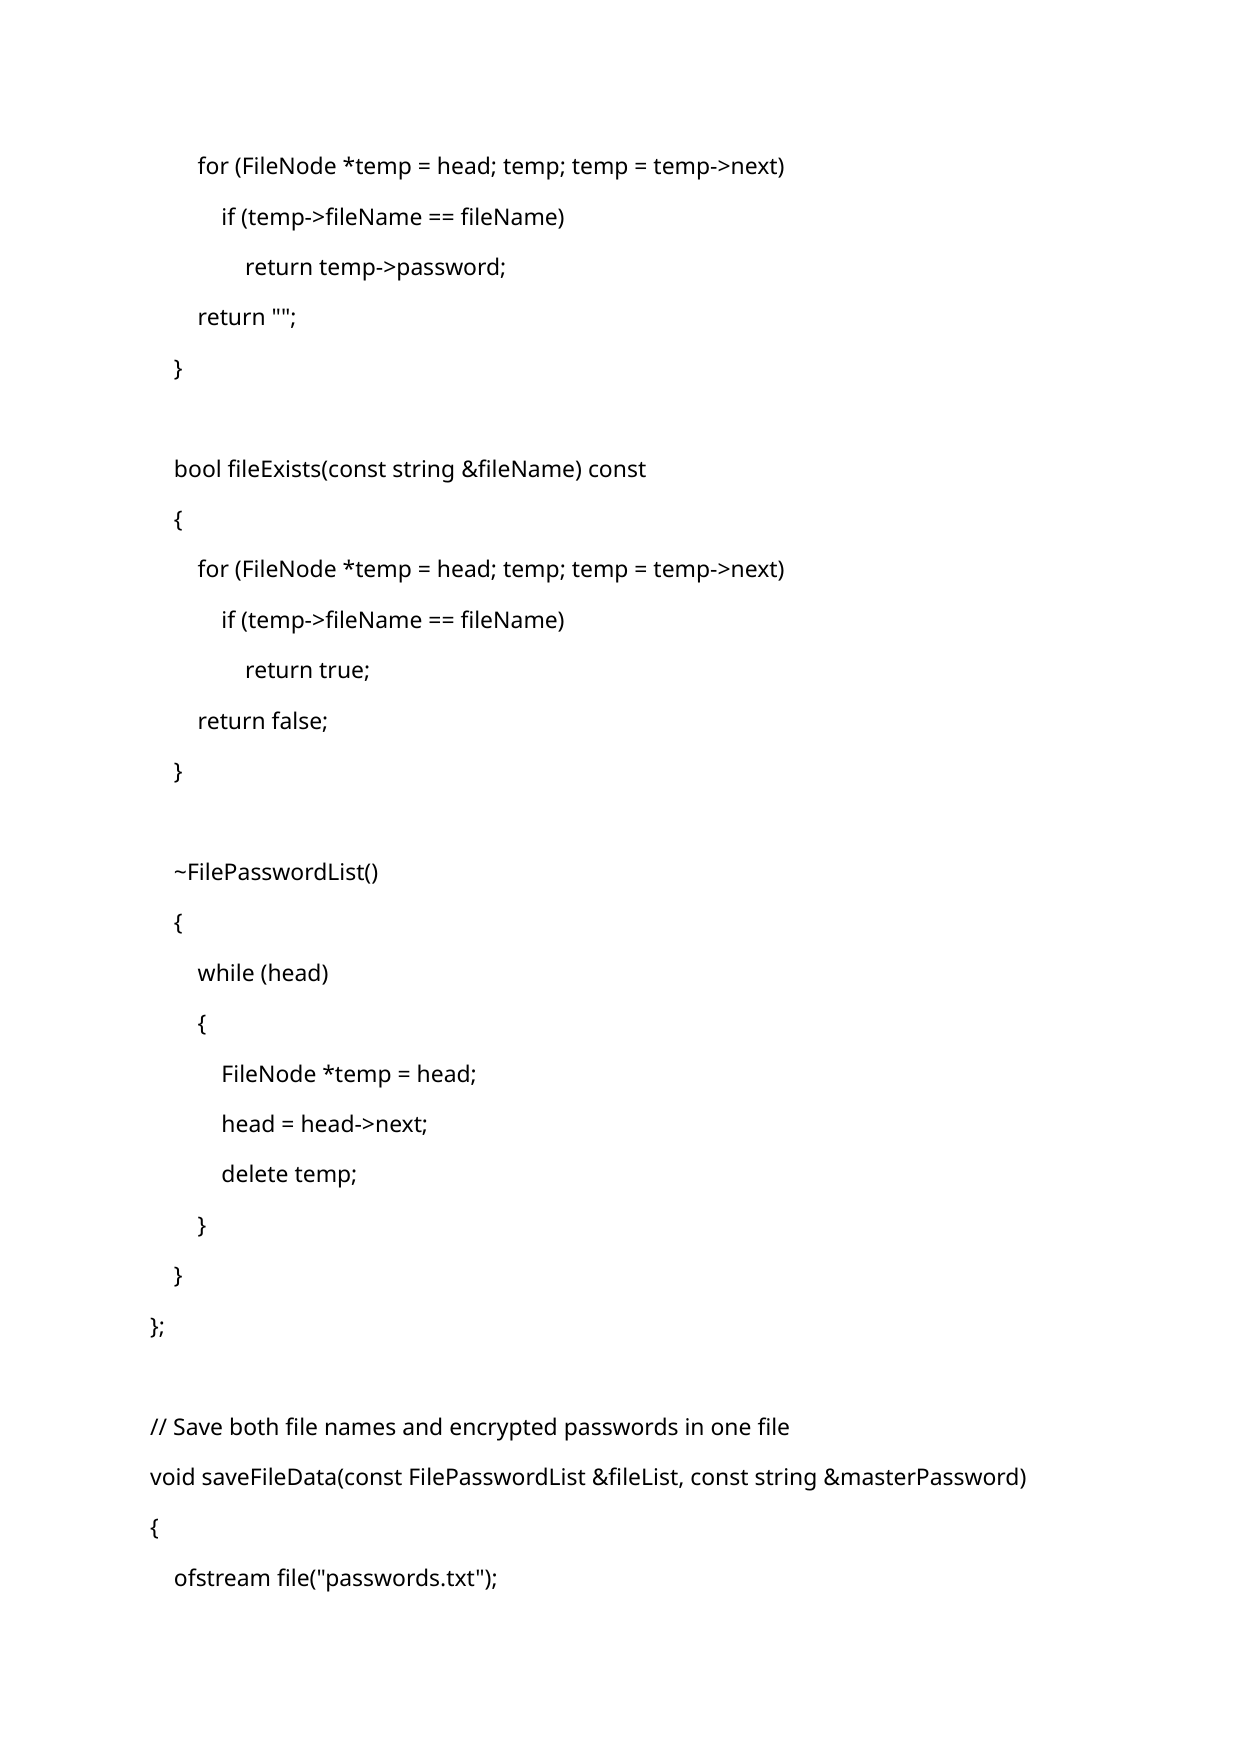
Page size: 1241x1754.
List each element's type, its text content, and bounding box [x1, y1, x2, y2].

text FileNode *temp = head; [150, 1057, 1090, 1089]
text for (FileNode *temp = head; temp; temp = temp->next) [150, 150, 1090, 181]
text if (temp->fileName == fileName) [150, 200, 1090, 232]
text if (temp->fileName == fileName) [150, 604, 1090, 635]
text void saveFileData(const FilePasswordList &fileList, const string &masterPassword) [150, 1461, 1090, 1492]
text } [150, 1259, 1090, 1290]
text }; [150, 1309, 1090, 1341]
text ~FilePasswordList() [150, 856, 1090, 887]
text head = head->next; [150, 1108, 1090, 1139]
text while (head) [150, 957, 1090, 988]
text } [150, 1209, 1090, 1240]
text } [150, 352, 1090, 383]
text return ""; [150, 301, 1090, 332]
text return false; [150, 704, 1090, 736]
text ofstream file("passwords.txt"); [150, 1562, 1090, 1593]
text // Save both file names and encrypted passwords in one file [150, 1410, 1090, 1442]
text { [150, 1007, 1090, 1038]
text delete temp; [150, 1158, 1090, 1189]
text bool fileExists(const string &fileName) const [150, 452, 1090, 484]
text { [150, 906, 1090, 937]
text } [150, 755, 1090, 786]
text { [150, 503, 1090, 534]
text for (FileNode *temp = head; temp; temp = temp->next) [150, 553, 1090, 584]
text return temp->password; [150, 251, 1090, 282]
text { [150, 1511, 1090, 1542]
text return true; [150, 654, 1090, 685]
